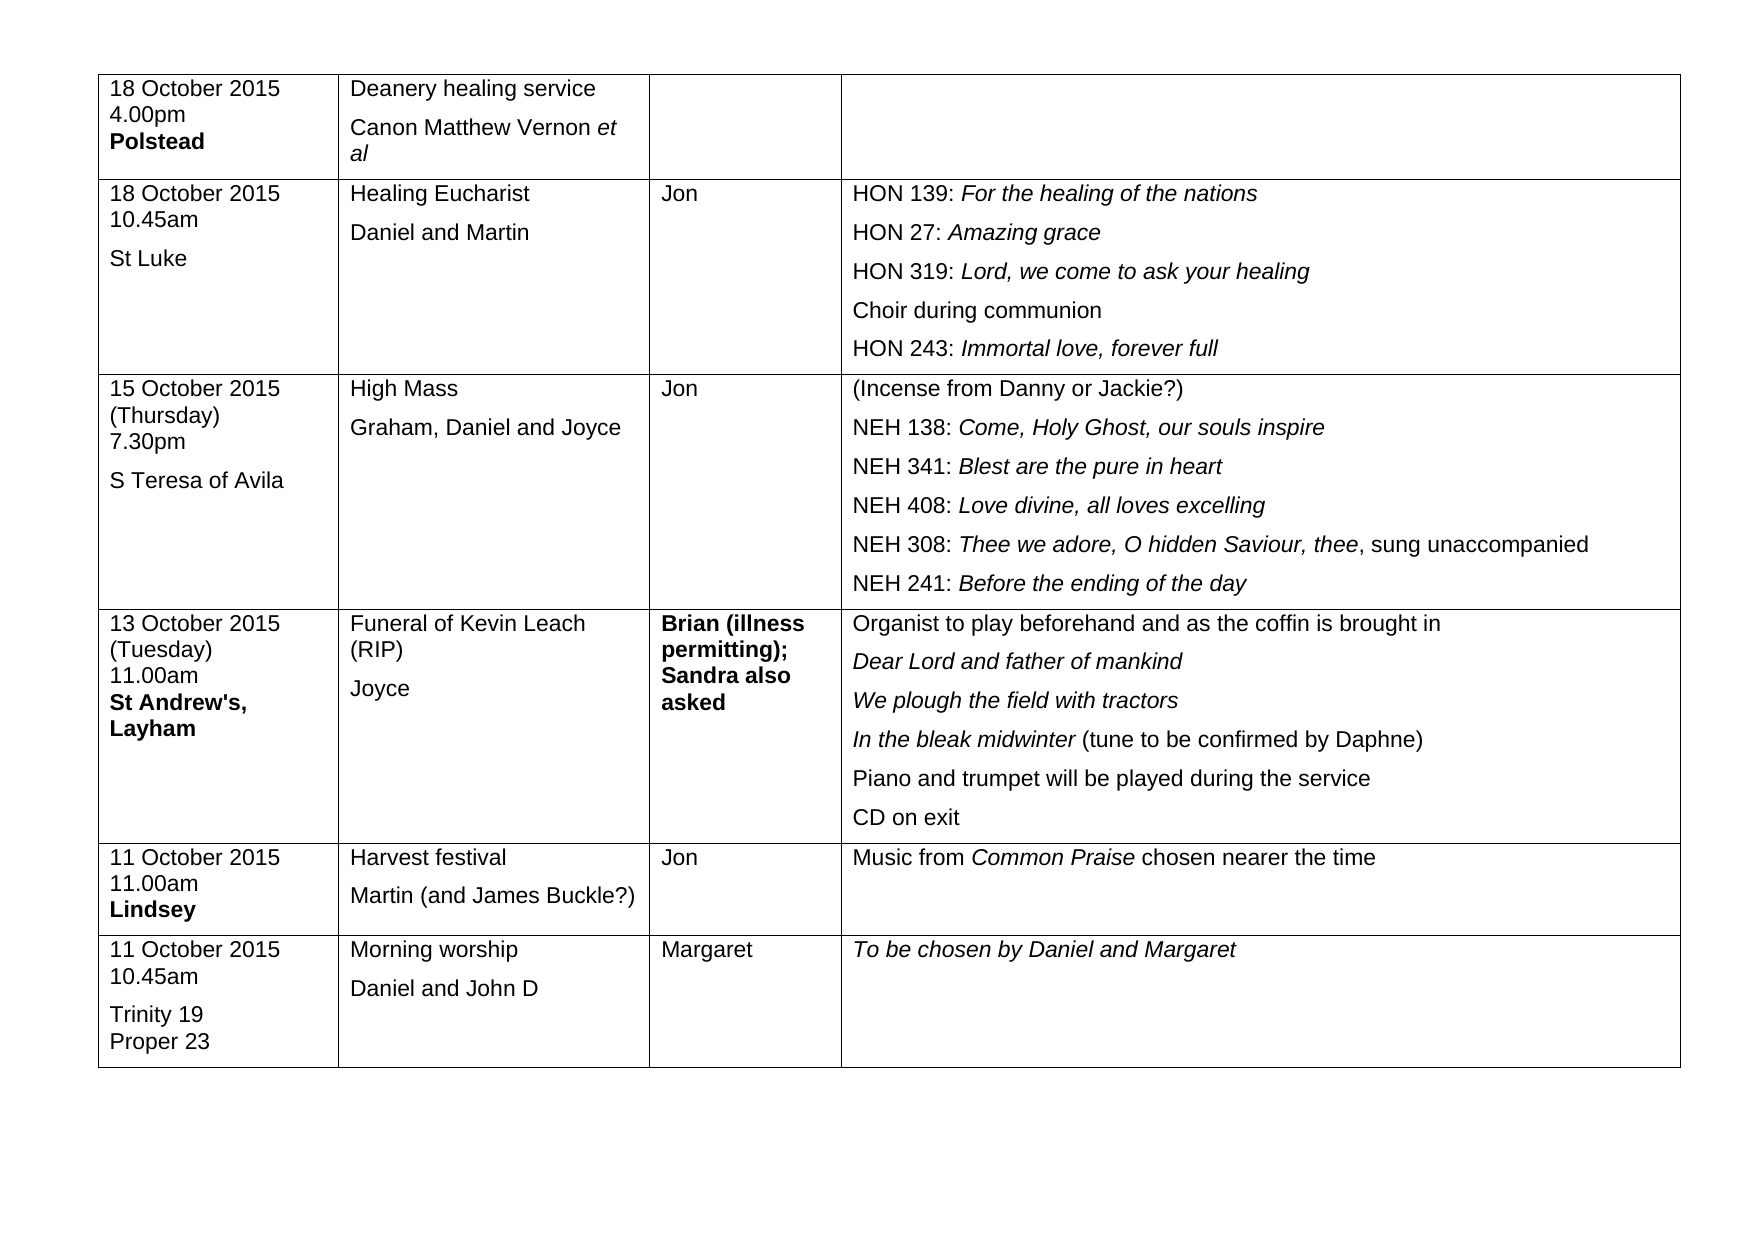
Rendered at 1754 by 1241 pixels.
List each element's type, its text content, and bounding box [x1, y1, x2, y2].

table_cell 11 October 2015 11.00am Lindsey [99, 844, 338, 935]
table_cell 11 October 2015 10.45am Trinity 19 Proper 23 [99, 936, 338, 1067]
table_cell Funeral of Kevin Leach (RIP) Joyce [339, 610, 649, 843]
table_cell Margaret [650, 936, 841, 1067]
table_cell 15 October 2015 (Thursday) 7.30pm S Teresa of Avila [99, 375, 338, 608]
table_cell Organist to play beforehand and as the coffin is brought in Dear Lord and father of mankind We plough the field with tractors In the bleak midwinter (tune to be confirmed by Daphne) Piano and trumpet will be played during the service CD on exit [842, 610, 1680, 843]
table_cell (Incense from Danny or Jackie?) NEH 138: Come, Holy Ghost, our souls inspire NEH 341: Blest are the pure in heart NEH 408: Love divine, all loves excelling NEH 308: Thee we adore, O hidden Saviour, thee, sung unaccompanied NEH 241: Before the ending of the day [842, 375, 1680, 608]
table_cell [650, 75, 841, 179]
table_cell Music from Common Praise chosen nearer the time [842, 844, 1680, 935]
table_cell High Mass Graham, Daniel and Joyce [339, 375, 649, 608]
table_cell Deanery healing service Canon Matthew Vernon et al [339, 75, 649, 179]
table_cell Jon [650, 375, 841, 608]
table_cell 13 October 2015 (Tuesday) 11.00am St Andrew's, Layham [99, 610, 338, 843]
table_cell Healing Eucharist Daniel and Martin [339, 180, 649, 374]
table_cell HON 139: For the healing of the nations HON 27: Amazing grace HON 319: Lord, we come to ask your healing Choir during communion HON 243: Immortal love, forever full [842, 180, 1680, 374]
table_cell 18 October 2015 4.00pm Polstead [99, 75, 338, 179]
table_cell Jon [650, 180, 841, 374]
table_cell To be chosen by Daniel and Margaret [842, 936, 1680, 1067]
table_cell Jon [650, 844, 841, 935]
table_cell [842, 75, 1680, 179]
table_cell Morning worship Daniel and John D [339, 936, 649, 1067]
table_cell Harvest festival Martin (and James Buckle?) [339, 844, 649, 935]
table_cell 18 October 2015 10.45am St Luke [99, 180, 338, 374]
table_cell Brian (illness permitting); Sandra also asked [650, 610, 841, 843]
